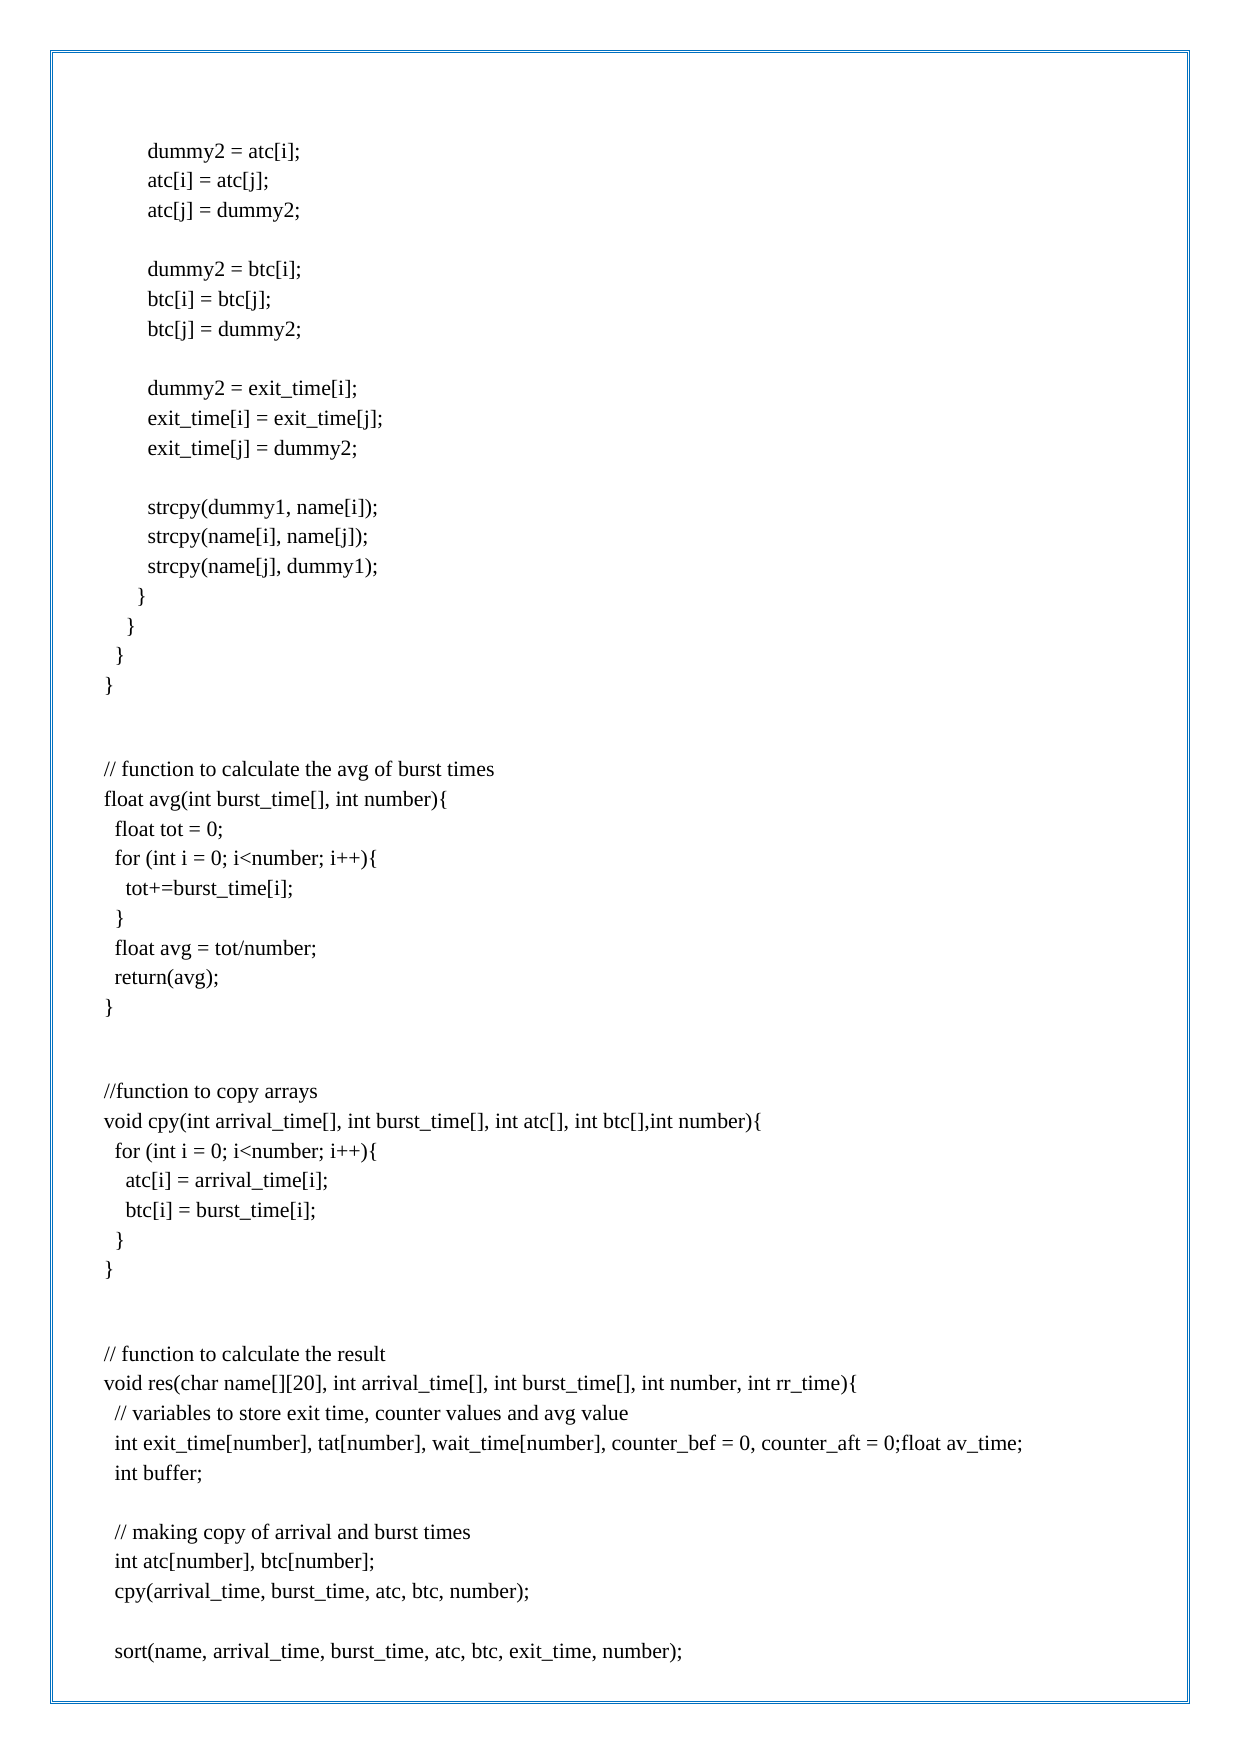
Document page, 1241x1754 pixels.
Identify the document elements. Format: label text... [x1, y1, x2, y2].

text int buffer; [103, 1455, 1137, 1485]
text dummy2 = btc[i]; [103, 252, 1137, 282]
text tot+=burst_time[i]; [103, 871, 1137, 900]
text exit_time[j] = dummy2; [103, 430, 1137, 460]
text int exit_time[number], tat[number], wait_time[number], counter_bef = 0, counter_aft = 0;float av_time; [103, 1425, 1137, 1455]
text void cpy(int arrival_time[], int burst_time[], int atc[], int btc[],int number){ [103, 1103, 1137, 1133]
text atc[j] = dummy2; [103, 192, 1137, 222]
text float avg(int burst_time[], int number){ [103, 782, 1137, 811]
text for (int i = 0; i<number; i++){ [103, 841, 1137, 871]
text atc[i] = arrival_time[i]; [103, 1163, 1137, 1192]
text strcpy(name[j], dummy1); [103, 549, 1137, 578]
text int atc[number], btc[number]; [103, 1544, 1137, 1574]
text btc[i] = burst_time[i]; [103, 1192, 1137, 1222]
text float avg = tot/number; [103, 930, 1137, 960]
text } [103, 1252, 1137, 1282]
text } [103, 608, 1137, 638]
text cpy(arrival_time, burst_time, atc, btc, number); [103, 1574, 1137, 1603]
text sort(name, arrival_time, burst_time, atc, btc, exit_time, number); [103, 1633, 1137, 1663]
text //function to copy arrays [103, 1074, 1137, 1103]
text } [103, 900, 1137, 930]
text } [103, 578, 1137, 608]
text return(avg); [103, 960, 1137, 989]
text atc[i] = atc[j]; [103, 163, 1137, 192]
text void res(char name[][20], int arrival_time[], int burst_time[], int number, int rr_time){ [103, 1366, 1137, 1396]
text float tot = 0; [103, 811, 1137, 841]
text } [103, 989, 1137, 1019]
text btc[i] = btc[j]; [103, 282, 1137, 311]
text btc[j] = dummy2; [103, 311, 1137, 341]
text exit_time[i] = exit_time[j]; [103, 400, 1137, 430]
text for (int i = 0; i<number; i++){ [103, 1133, 1137, 1163]
text } [103, 638, 1137, 667]
text } [103, 667, 1137, 697]
text strcpy(name[i], name[j]); [103, 519, 1137, 549]
text // making copy of arrival and burst times [103, 1514, 1137, 1544]
text // function to calculate the avg of burst times [103, 752, 1137, 782]
text strcpy(dummy1, name[i]); [103, 489, 1137, 519]
text // function to calculate the result [103, 1336, 1137, 1366]
text } [103, 1222, 1137, 1252]
text // variables to store exit time, counter values and avg value [103, 1396, 1137, 1425]
text dummy2 = atc[i]; [103, 133, 1137, 163]
text dummy2 = exit_time[i]; [103, 371, 1137, 400]
